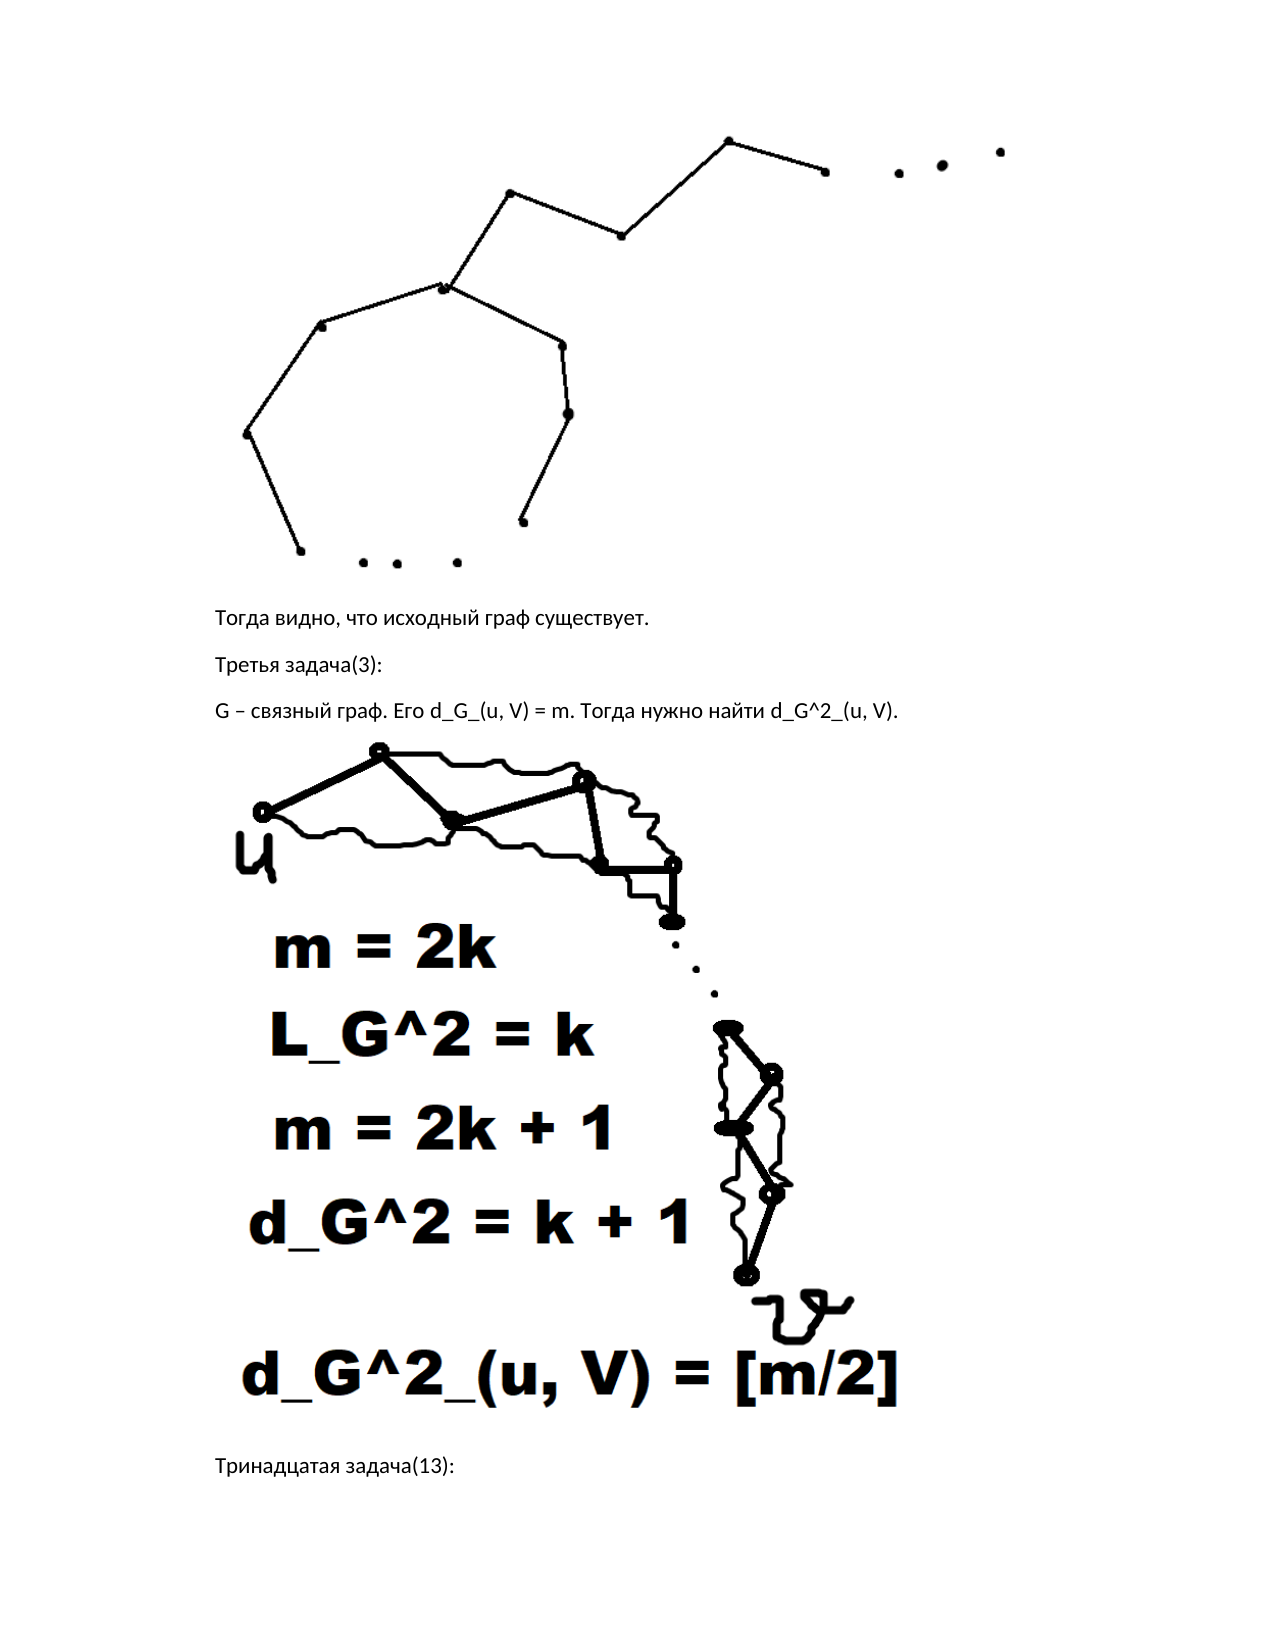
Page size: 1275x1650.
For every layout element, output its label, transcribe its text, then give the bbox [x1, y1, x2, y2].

text Третья задача(3): [215, 650, 1186, 678]
picture [214, 726, 917, 1420]
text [215, 118, 1186, 631]
picture [214, 118, 1005, 601]
